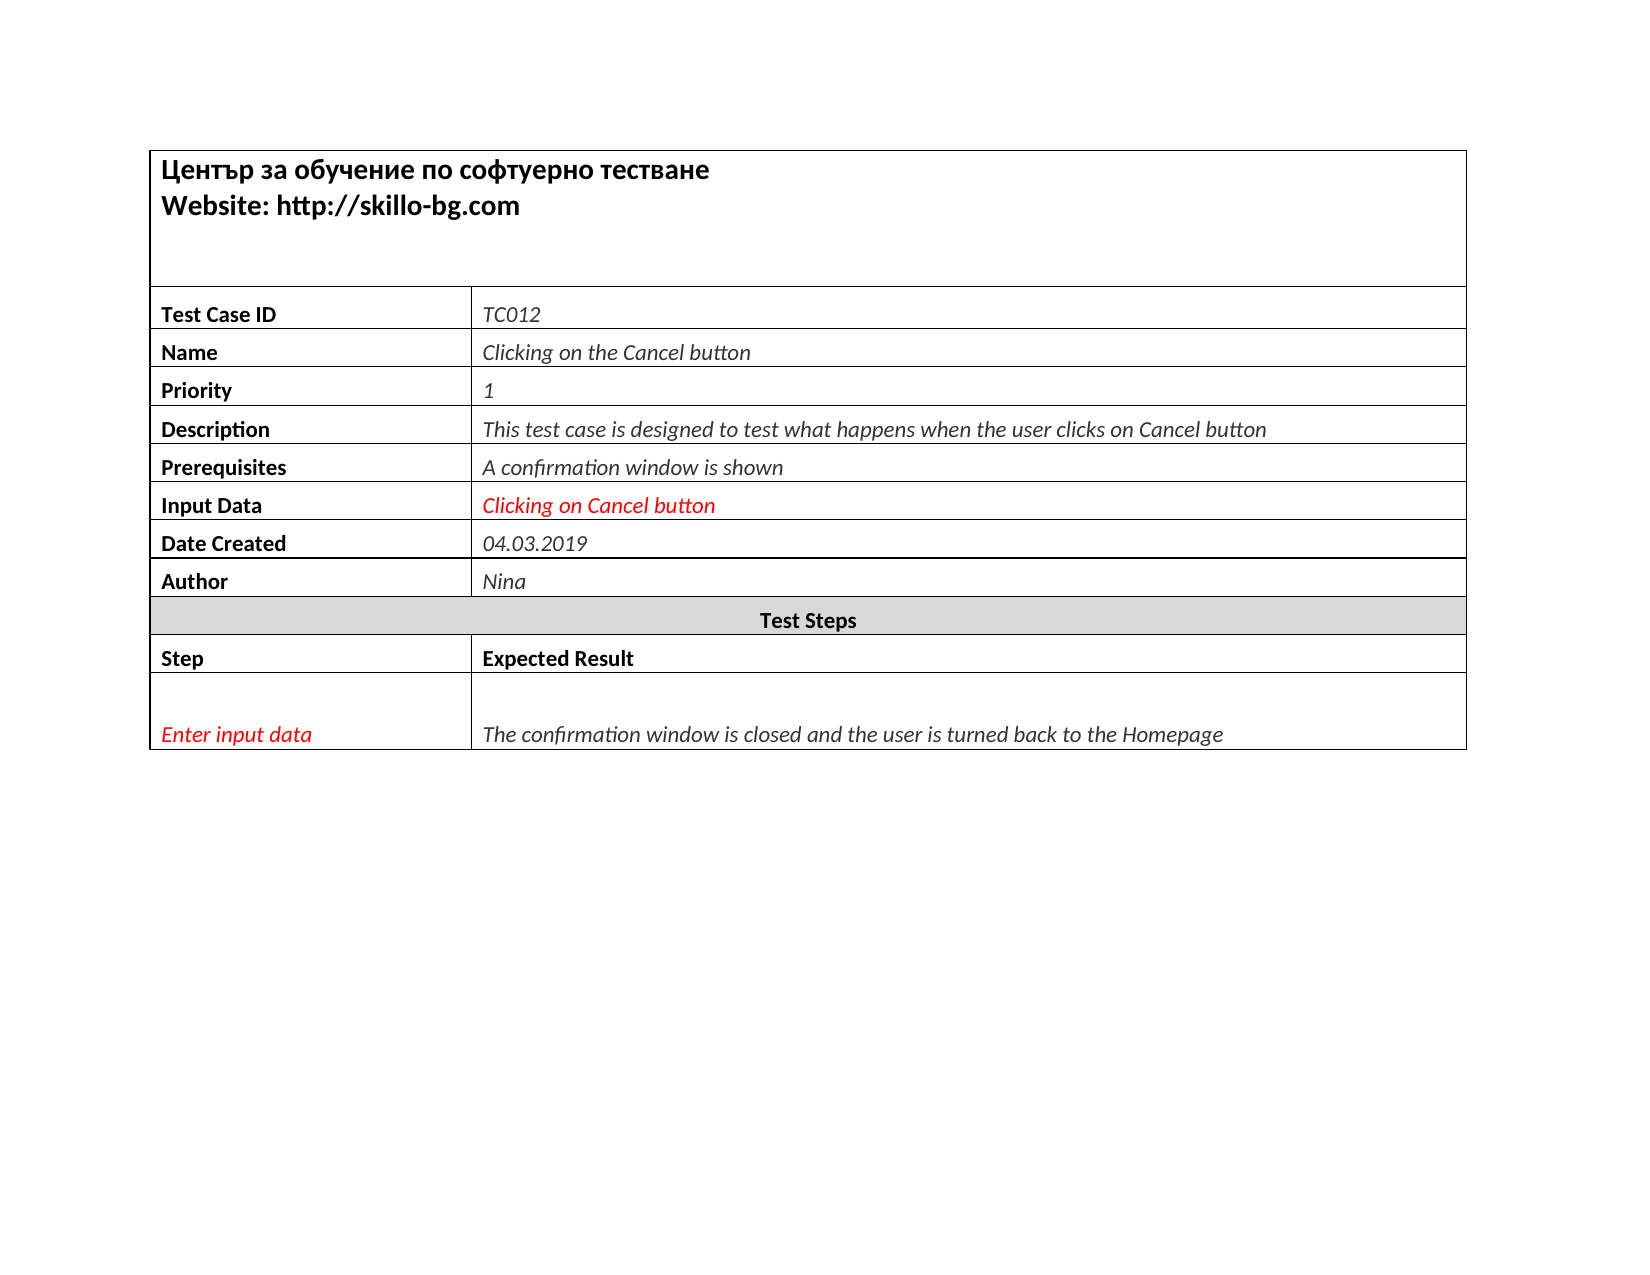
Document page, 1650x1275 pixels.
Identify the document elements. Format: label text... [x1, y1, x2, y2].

table_cell Expected Result [472, 635, 1466, 672]
table_cell Description [151, 406, 471, 443]
table_cell 04.03.2019 [472, 520, 1466, 557]
table_cell 1 [472, 367, 1466, 404]
table_cell Author [151, 559, 471, 596]
table_cell A confirmation window is shown [472, 444, 1466, 481]
table_cell Nina [472, 559, 1466, 596]
table_cell Enter input data [151, 673, 471, 748]
table_cell This test case is designed to test what happens when the user clicks on Cancel button [472, 406, 1466, 443]
table_cell Test Case ID [151, 287, 471, 328]
table_cell Clicking on the Cancel button [472, 329, 1466, 366]
table_header Център за обучение по софтуерно тестване Website: http://skillo-bg.com [151, 151, 1466, 286]
table_cell Step [151, 635, 471, 672]
table_cell The confirmation window is closed and the user is turned back to the Homepage [472, 673, 1466, 748]
table_cell Clicking on Cancel button [472, 482, 1466, 519]
table_cell Input Data [151, 482, 471, 519]
table_cell Priority [151, 367, 471, 404]
table_cell Test Steps [151, 597, 1466, 634]
table_cell Name [151, 329, 471, 366]
table_cell Prerequisites [151, 444, 471, 481]
table_cell TC012 [472, 287, 1466, 328]
table_cell Date Created [151, 520, 471, 557]
